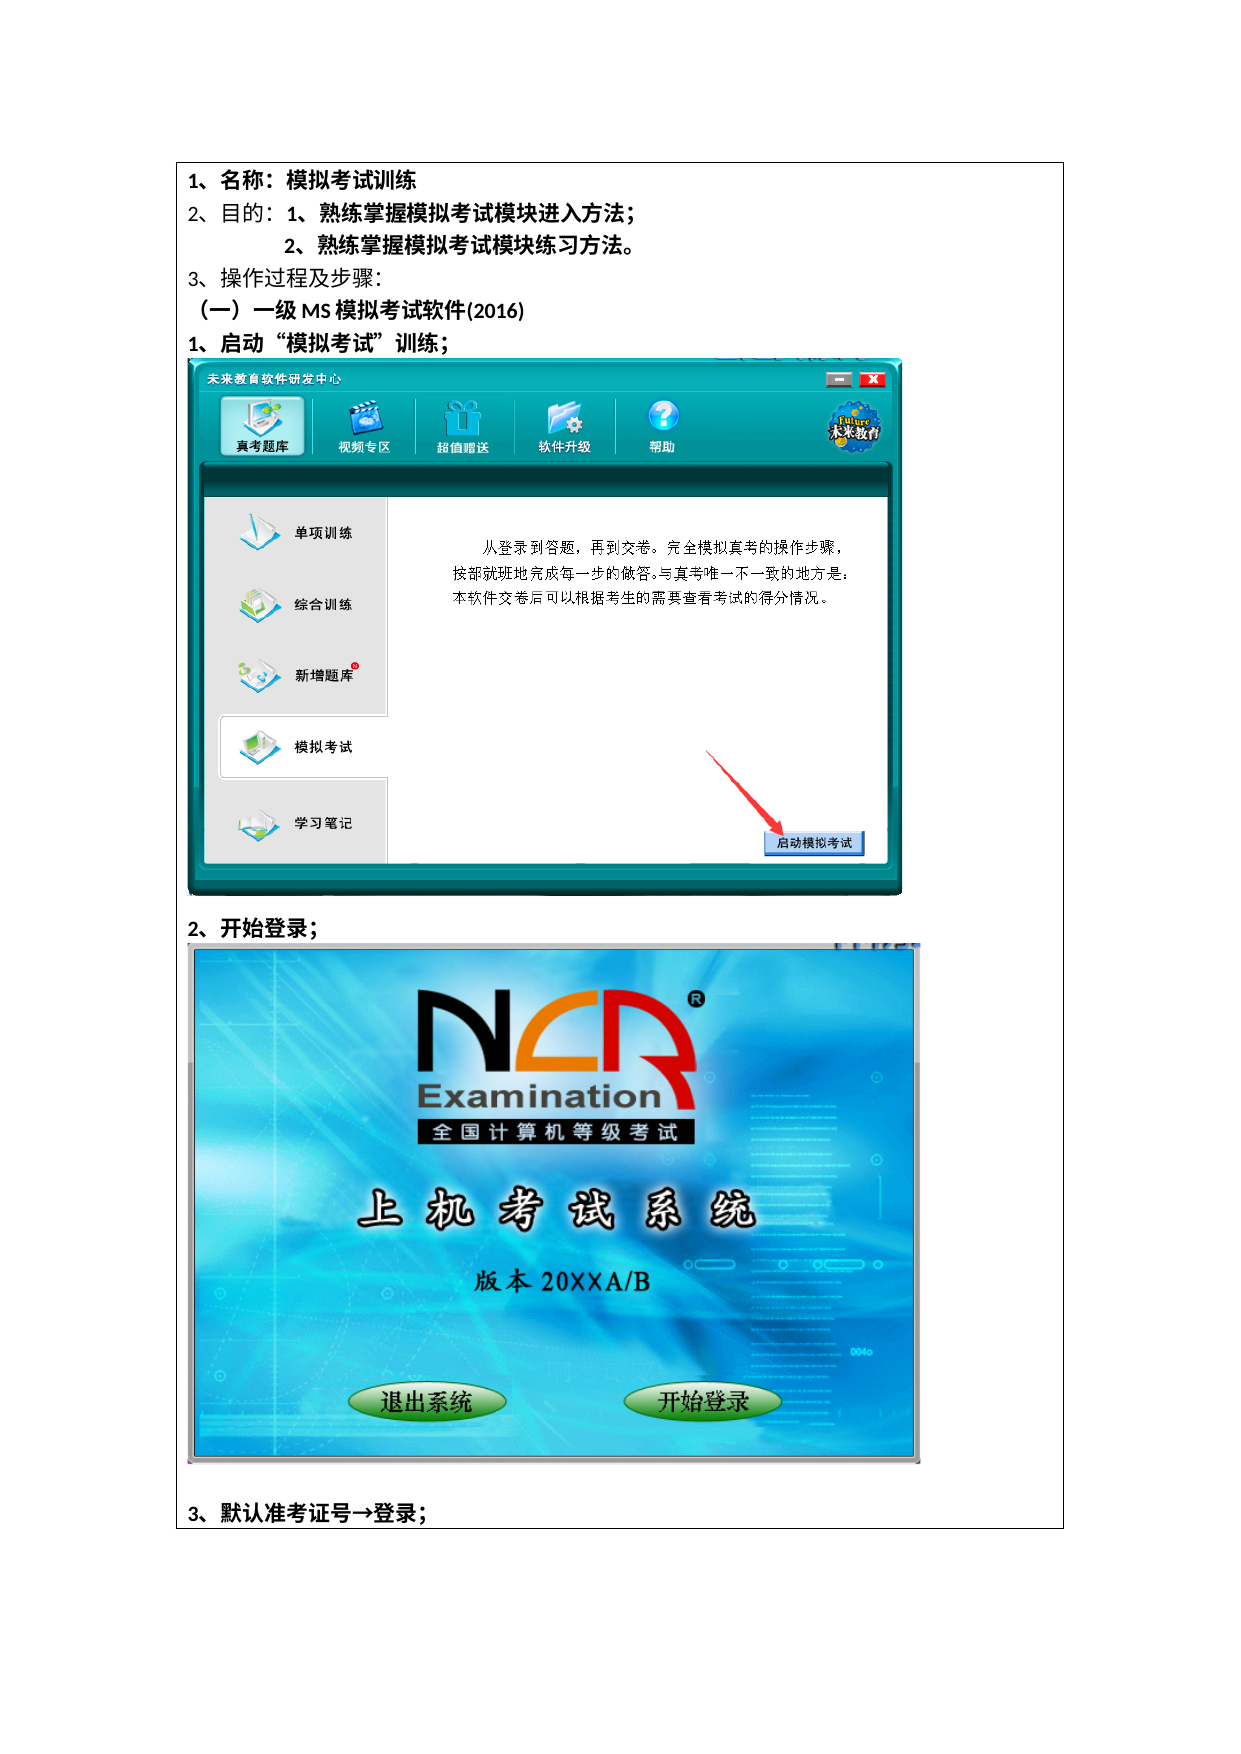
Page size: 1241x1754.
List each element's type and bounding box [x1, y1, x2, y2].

picture [187, 943, 921, 1465]
table_cell [177, 163, 1063, 1528]
picture [187, 358, 903, 896]
